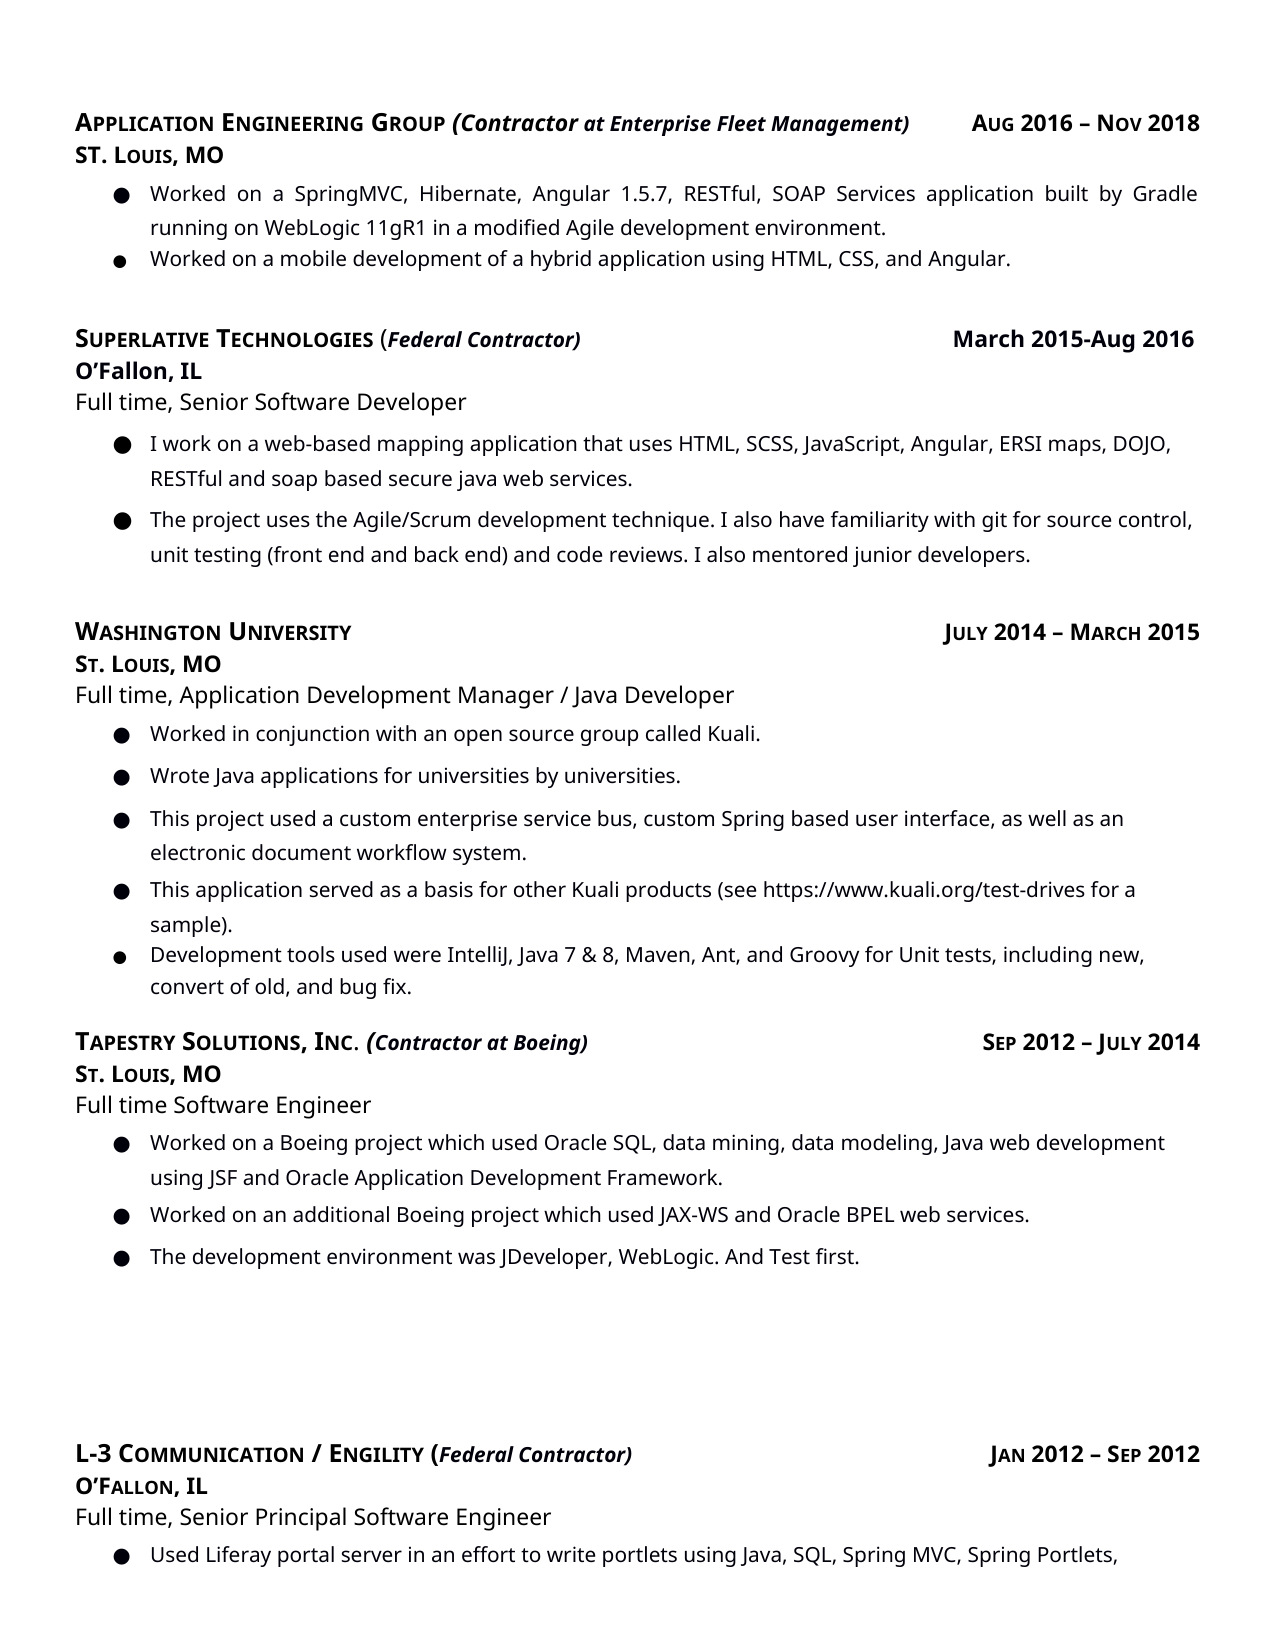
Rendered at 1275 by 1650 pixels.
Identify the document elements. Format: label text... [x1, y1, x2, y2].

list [112, 1532, 1200, 1575]
list This application served as a basis for other Kuali products (see https://www.kuali.org/test-drives for a sample). [112, 867, 1200, 938]
text O’Fallon, IL [75, 355, 1200, 386]
list Worked on an additional Boeing project which used JAX-WS and Oracle BPEL web services. [112, 1191, 1200, 1234]
text Full time, Senior Principal Software Engineer [75, 1501, 1200, 1532]
text St. Louis, MO [75, 648, 1200, 679]
text St. Louis, MO [75, 1057, 1200, 1089]
text Washington University July 2014 – March 2015 [75, 614, 1200, 648]
list Worked in conjunction with an open source group called Kuali. [112, 710, 1200, 753]
list The project uses the Agile/Scrum development technique. I also have familiarity with git for source control, unit testing (front end and back end) and code reviews. I also mentored junior developers. [112, 493, 1200, 568]
text Superlative Technologies (Federal Contractor) March 2015-Aug 2016 [75, 321, 1200, 355]
text ST. Louis, MO [75, 139, 1200, 170]
list Worked on a Boeing project which used Oracle SQL, data mining, data modeling, Java web development using JSF and Oracle Application Development Framework. [112, 1120, 1200, 1191]
list Worked on a mobile development of a hybrid application using HTML, CSS, and Angular. [112, 241, 1200, 276]
text L-3 Communication / Engility (Federal Contractor) Jan 2012 – Sep 2012 [75, 1436, 1200, 1469]
list This project used a custom enterprise service bus, custom Spring based user interface, as well as an electronic document workflow system. [112, 796, 1200, 867]
text O’Fallon, IL [75, 1469, 1200, 1501]
list Development tools used were IntelliJ, Java 7 & 8, Maven, Ant, and Groovy for Unit tests, including new, convert of old, and bug fix. [112, 938, 1200, 1001]
text Full time, Application Development Manager / Java Developer [75, 679, 1200, 710]
list The development environment was JDeveloper, WebLogic. And Test first. [112, 1234, 1200, 1277]
list Wrote Java applications for universities by universities. [112, 753, 1200, 796]
text Tapestry Solutions, Inc. (Contractor at Boeing) Sep 2012 – July 2014 [75, 1023, 1200, 1057]
list Worked on a SpringMVC, Hibernate, Angular 1.5.7, RESTful, SOAP Services application built by Gradle running on WebLogic 11gR1 in a modified Agile development environment. [112, 170, 1200, 241]
text Application Engineering Group (Contractor at Enterprise Fleet Management) Aug 2016 – Nov 2018 [75, 105, 1200, 139]
text Full time, Senior Software Developer [75, 386, 1200, 418]
list I work on a web-based mapping application that uses HTML, SCSS, JavaScript, Angular, ERSI maps, DOJO, RESTful and soap based secure java web services. [112, 418, 1200, 493]
text Full time Software Engineer [75, 1089, 1200, 1120]
